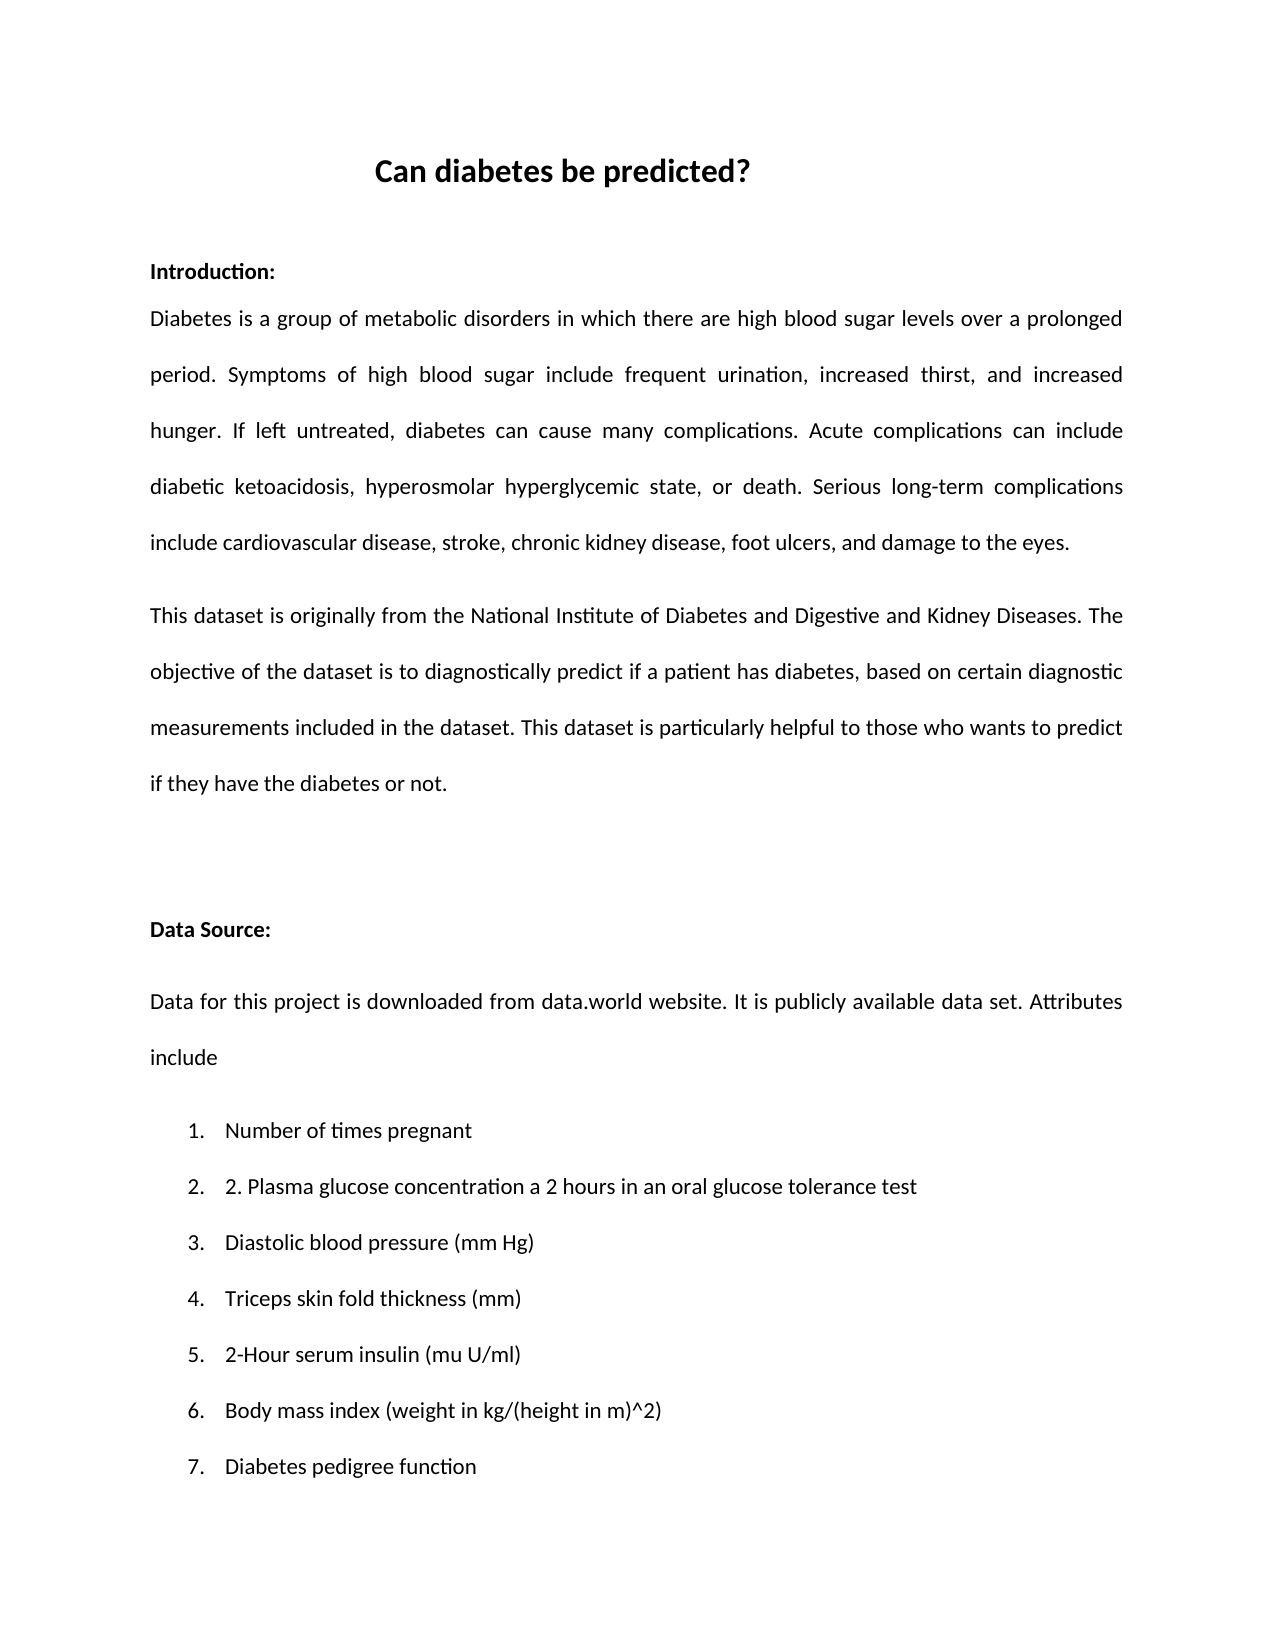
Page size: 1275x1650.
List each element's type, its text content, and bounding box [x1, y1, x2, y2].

list Triceps skin fold thickness (mm) [187, 1284, 1125, 1312]
list Diabetes pedigree function [187, 1452, 1125, 1481]
list Number of times pregnant [187, 1116, 1125, 1144]
list Body mass index (weight in kg/(height in m)^2) [187, 1396, 1125, 1424]
text Introduction: [150, 257, 1125, 286]
text Diabetes is a group of metabolic disorders in which there are high blood sugar levels over a prolonged period. Symptoms of high blood sugar include frequent urination, increased thirst, and increased hunger. If left untreated, diabetes can cause many complications. Acute complications can include diabetic ketoacidosis, hyperosmolar hyperglycemic state, or death. Serious long-term complications include cardiovascular disease, stroke, chronic kidney disease, foot ulcers, and damage to the eyes. [150, 304, 1125, 557]
text Can diabetes be predicted? [300, 150, 1125, 191]
list Diastolic blood pressure (mm Hg) [187, 1228, 1125, 1256]
text This dataset is originally from the National Institute of Diabetes and Digestive and Kidney Diseases. The objective of the dataset is to diagnostically predict if a patient has diabetes, based on certain diagnostic measurements included in the dataset. This dataset is particularly helpful to those who wants to predict if they have the diabetes or not. [150, 601, 1125, 797]
text Data Source: [150, 915, 1125, 943]
list 2. Plasma glucose concentration a 2 hours in an oral glucose tolerance test [187, 1172, 1125, 1200]
list 2-Hour serum insulin (mu U/ml) [187, 1340, 1125, 1368]
text Data for this project is downloaded from data.world website. It is publicly available data set. Attributes include [150, 987, 1125, 1072]
